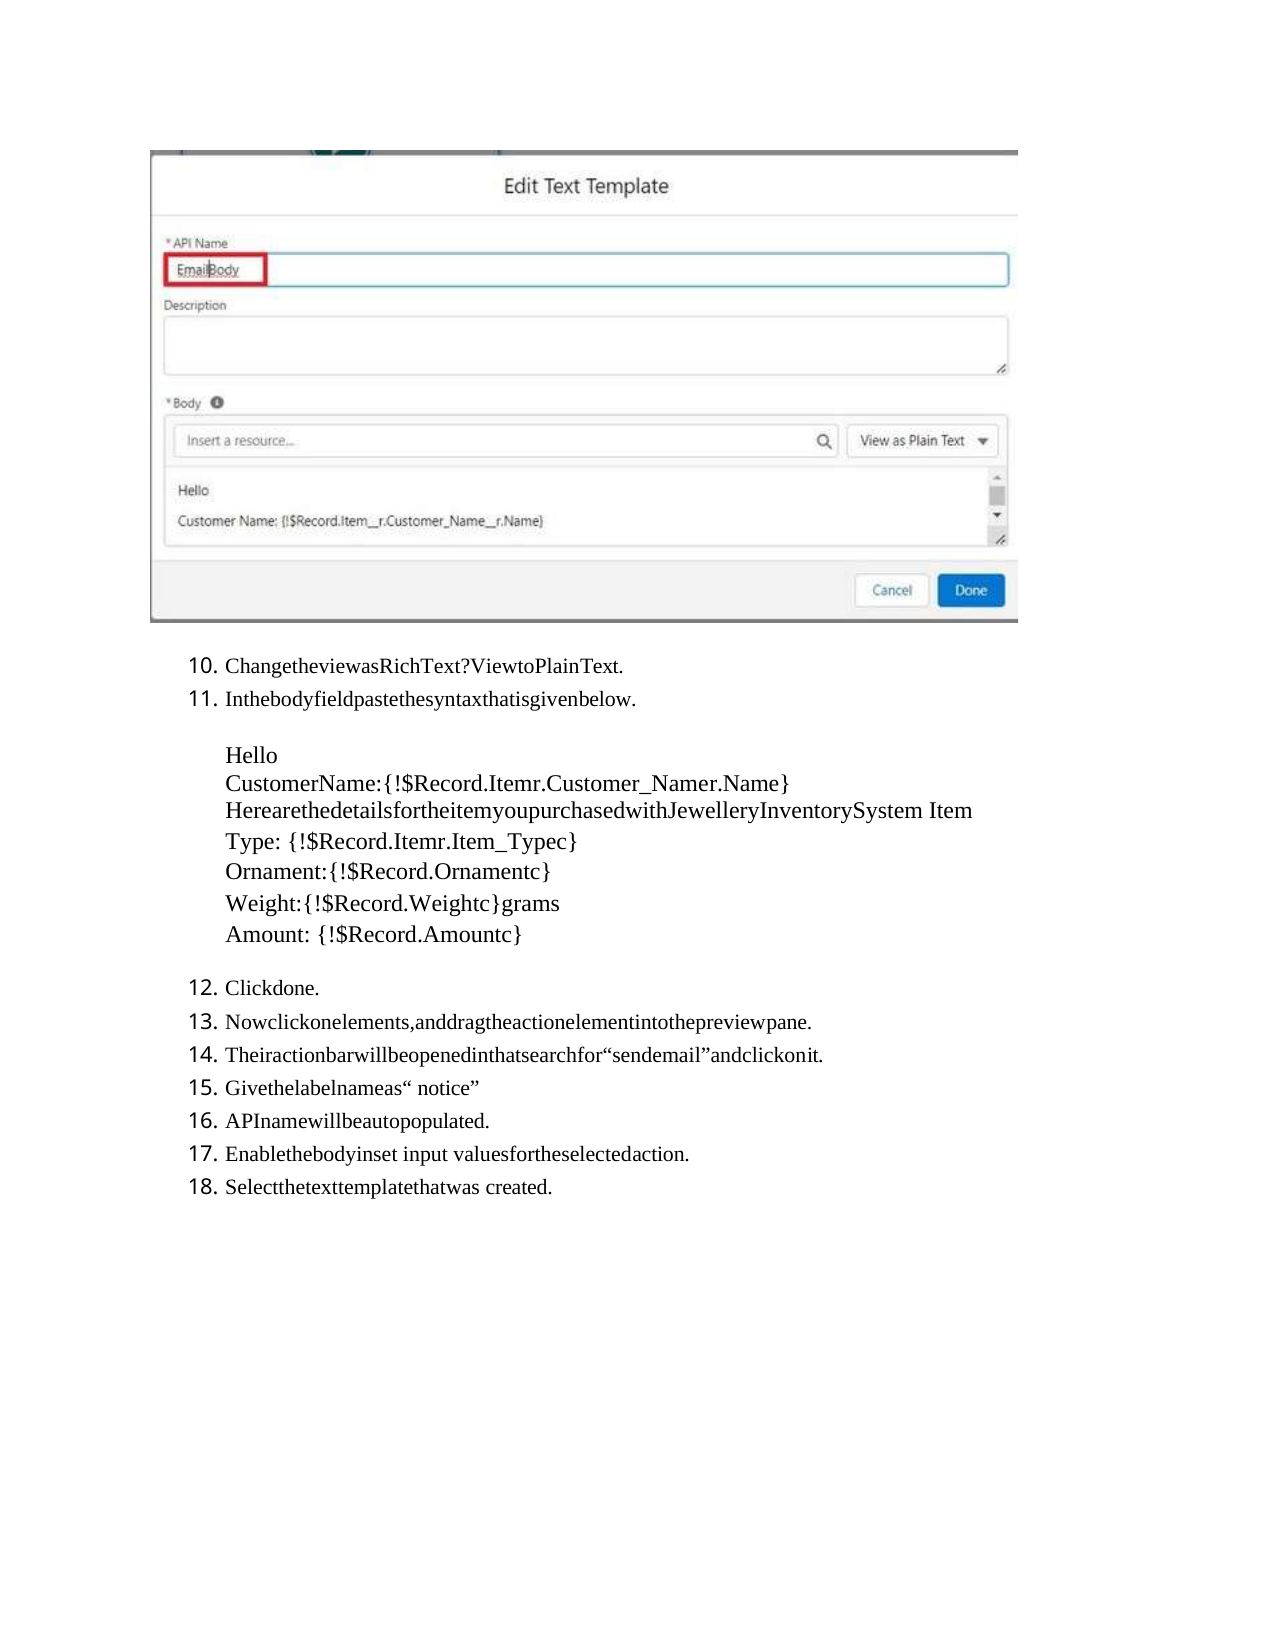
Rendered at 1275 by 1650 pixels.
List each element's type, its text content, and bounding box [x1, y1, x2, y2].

list Enablethebodyinset input valuesfortheselectedaction. [188, 1138, 1200, 1168]
text HerearethedetailsfortheitemyoupurchasedwithJewelleryInventorySystem Item Type: {!$Record.Itemr.Item_Typec} [225, 796, 1029, 854]
picture [150, 150, 1019, 623]
list Theiractionbarwillbeopenedinthatsearchfor“sendemail”andclickonit. [188, 1039, 1200, 1069]
list Nowclickonelements,anddragtheactionelementintothepreviewpane. [188, 1006, 1200, 1036]
list Selectthetexttemplatethatwas created. [188, 1171, 1200, 1201]
text Hello [225, 741, 1200, 768]
list Clickdone. [188, 972, 1200, 1002]
list ChangetheviewasRichText?ViewtoPlainText. [188, 651, 1200, 680]
list Inthebodyfieldpastethesyntaxthatisgivenbelow. [188, 683, 1200, 713]
text CustomerName:{!$Record.Itemr.Customer_Namer.Name} [225, 768, 1200, 796]
list Givethelabelnameas“ notice” [188, 1072, 1200, 1102]
text Ornament:{!$Record.Ornamentc} Weight:{!$Record.Weightc}grams Amount: {!$Record.Amountc} [225, 857, 578, 947]
list APInamewillbeautopopulated. [188, 1105, 1200, 1135]
